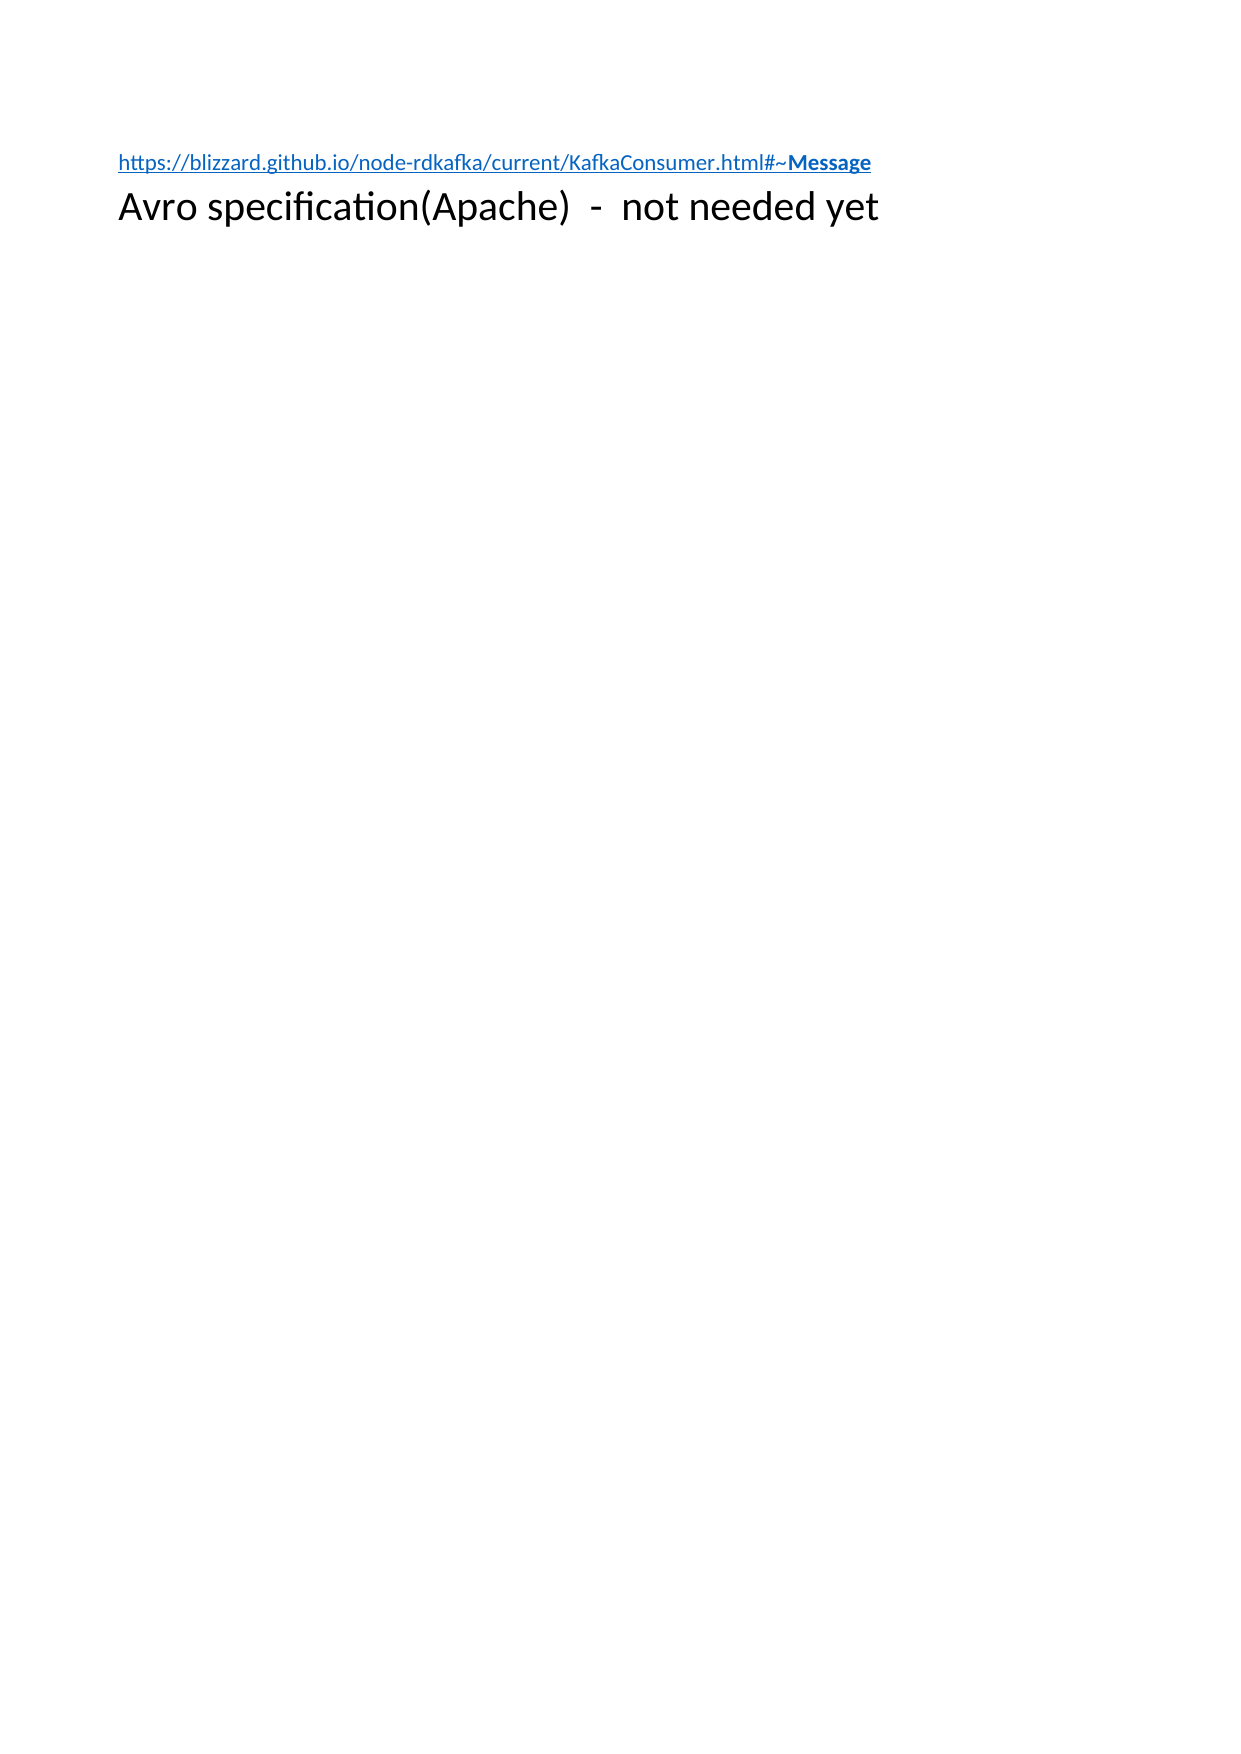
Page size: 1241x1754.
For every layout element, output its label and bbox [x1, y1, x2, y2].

text [118, 148, 1122, 231]
